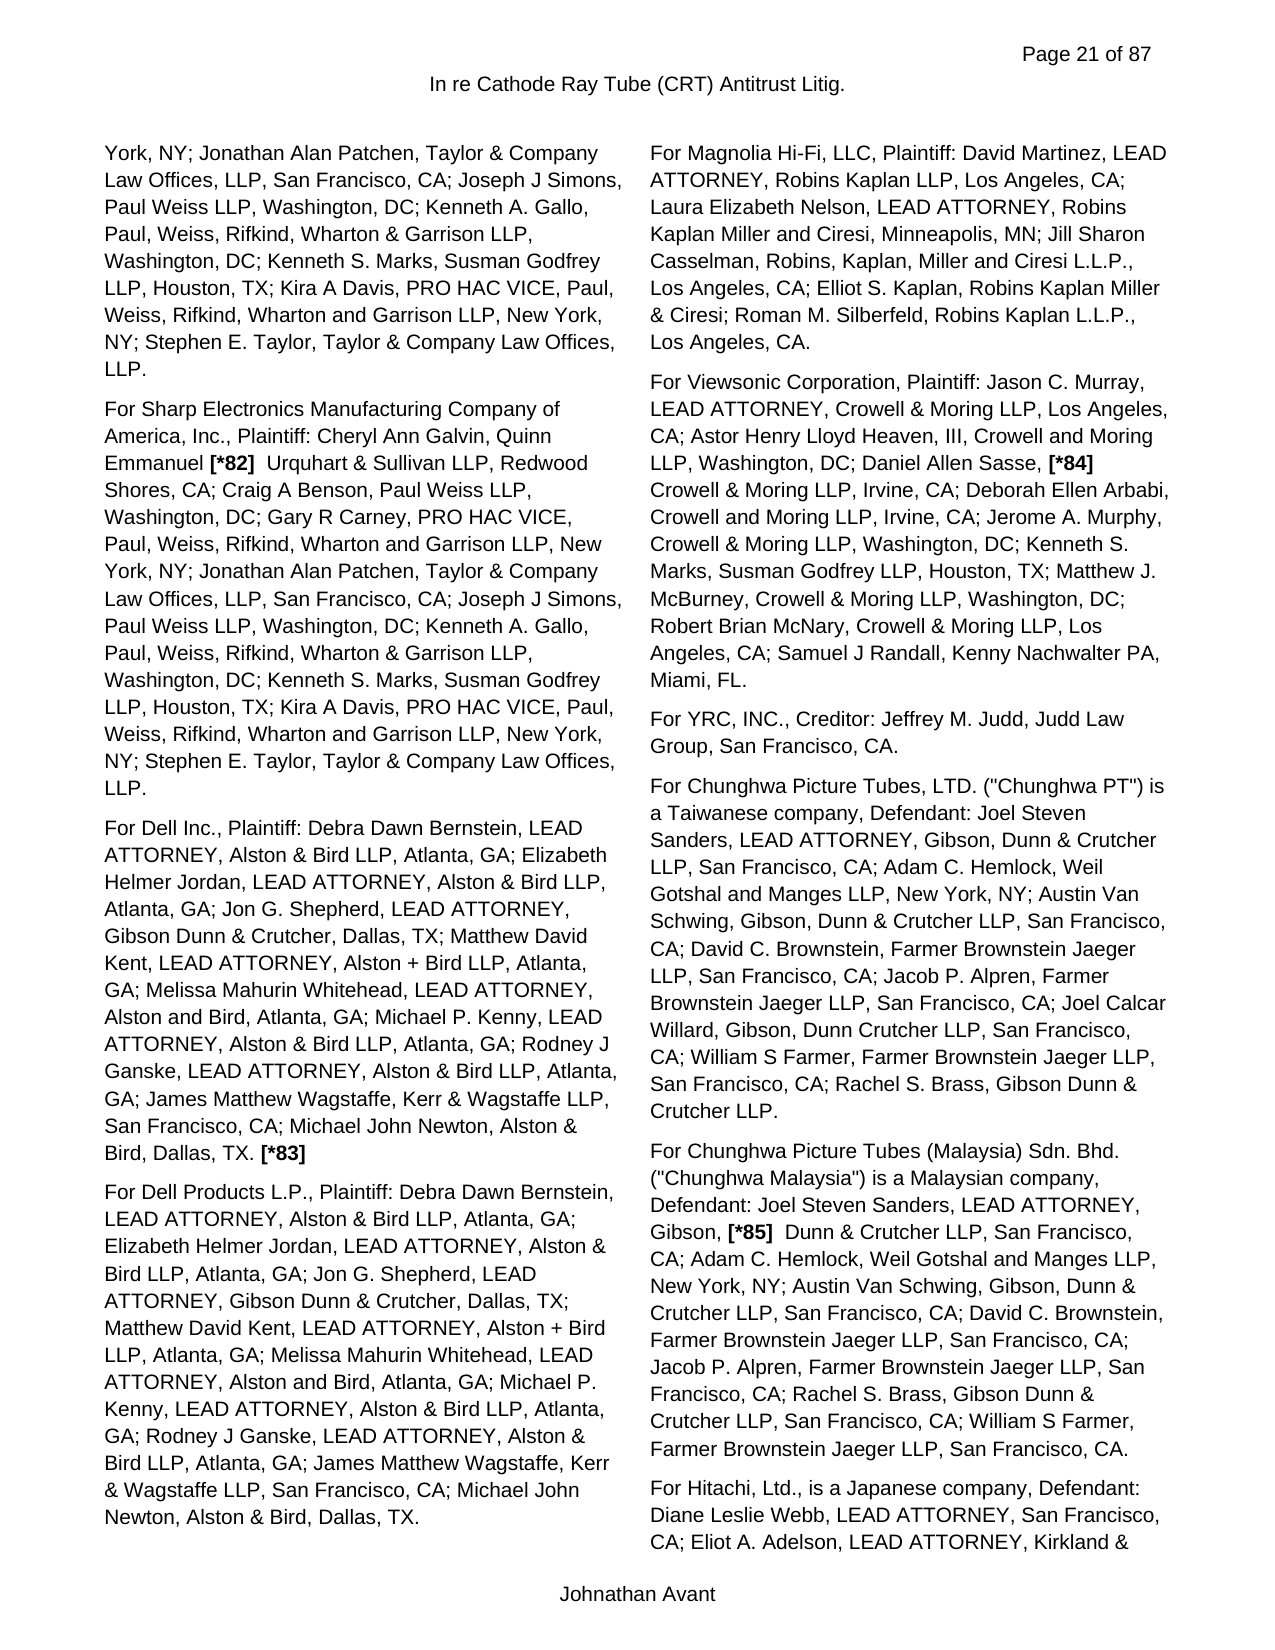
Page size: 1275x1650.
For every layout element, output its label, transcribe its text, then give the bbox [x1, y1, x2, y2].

text For Chunghwa Picture Tubes, LTD. ("Chunghwa PT") is a Taiwanese company, Defendant: Joel Steven Sanders, LEAD ATTORNEY, Gibson, Dunn & Crutcher LLP, San Francisco, CA; Adam C. Hemlock, Weil Gotshal and Manges LLP, New York, NY; Austin Van Schwing, Gibson, Dunn & Crutcher LLP, San Francisco, CA; David C. Brownstein, Farmer Brownstein Jaeger LLP, San Francisco, CA; Jacob P. Alpren, Farmer Brownstein Jaeger LLP, San Francisco, CA; Joel Calcar Willard, Gibson, Dunn Crutcher LLP, San Francisco, CA; William S Farmer, Farmer Brownstein Jaeger LLP, San Francisco, CA; Rachel S. Brass, Gibson Dunn & Crutcher LLP. [650, 771, 1171, 1123]
text For Viewsonic Corporation, Plaintiff: Jason C. Murray, LEAD ATTORNEY, Crowell & Moring LLP, Los Angeles, CA; Astor Henry Lloyd Heaven, III, Crowell and Moring LLP, Washington, DC; Daniel Allen Sasse, [*84] Crowell & Moring LLP, Irvine, CA; Deborah Ellen Arbabi, Crowell and Moring LLP, Irvine, CA; Jerome A. Murphy, Crowell & Moring LLP, Washington, DC; Kenneth S. Marks, Susman Godfrey LLP, Houston, TX; Matthew J. McBurney, Crowell & Moring LLP, Washington, DC; Robert Brian McNary, Crowell & Moring LLP, Los Angeles, CA; Samuel J Randall, Kenny Nachwalter PA, Miami, FL. [650, 367, 1171, 692]
text For Dell Inc., Plaintiff: Debra Dawn Bernstein, LEAD ATTORNEY, Alston & Bird LLP, Atlanta, GA; Elizabeth Helmer Jordan, LEAD ATTORNEY, Alston & Bird LLP, Atlanta, GA; Jon G. Shepherd, LEAD ATTORNEY, Gibson Dunn & Crutcher, Dallas, TX; Matthew David Kent, LEAD ATTORNEY, Alston + Bird LLP, Atlanta, GA; Melissa Mahurin Whitehead, LEAD ATTORNEY, Alston and Bird, Atlanta, GA; Michael P. Kenny, LEAD ATTORNEY, Alston & Bird LLP, Atlanta, GA; Rodney J Ganske, LEAD ATTORNEY, Alston & Bird LLP, Atlanta, GA; James Matthew Wagstaffe, Kerr & Wagstaffe LLP, San Francisco, CA; Michael John Newton, Alston & Bird, Dallas, TX. [*83] [104, 812, 625, 1164]
text For Chunghwa Picture Tubes (Malaysia) Sdn. Bhd. ("Chunghwa Malaysia") is a Malaysian company, Defendant: Joel Steven Sanders, LEAD ATTORNEY, Gibson, [*85] Dunn & Crutcher LLP, San Francisco, CA; Adam C. Hemlock, Weil Gotshal and Manges LLP, New York, NY; Austin Van Schwing, Gibson, Dunn & Crutcher LLP, San Francisco, CA; David C. Brownstein, Farmer Brownstein Jaeger LLP, San Francisco, CA; Jacob P. Alpren, Farmer Brownstein Jaeger LLP, San Francisco, CA; Rachel S. Brass, Gibson Dunn & Crutcher LLP, San Francisco, CA; William S Farmer, Farmer Brownstein Jaeger LLP, San Francisco, CA. [650, 1135, 1171, 1460]
text For Magnolia Hi-Fi, LLC, Plaintiff: David Martinez, LEAD ATTORNEY, Robins Kaplan LLP, Los Angeles, CA; Laura Elizabeth Nelson, LEAD ATTORNEY, Robins Kaplan Miller and Ciresi, Minneapolis, MN; Jill Sharon Casselman, Robins, Kaplan, Miller and Ciresi L.L.P., Los Angeles, CA; Elliot S. Kaplan, Robins Kaplan Miller & Ciresi; Roman M. Silberfeld, Robins Kaplan L.L.P., Los Angeles, CA. [650, 137, 1171, 354]
text For Dell Products L.P., Plaintiff: Debra Dawn Bernstein, LEAD ATTORNEY, Alston & Bird LLP, Atlanta, GA; Elizabeth Helmer Jordan, LEAD ATTORNEY, Alston & Bird LLP, Atlanta, GA; Jon G. Shepherd, LEAD ATTORNEY, Gibson Dunn & Crutcher, Dallas, TX; Matthew David Kent, LEAD ATTORNEY, Alston + Bird LLP, Atlanta, GA; Melissa Mahurin Whitehead, LEAD ATTORNEY, Alston and Bird, Atlanta, GA; Michael P. Kenny, LEAD ATTORNEY, Alston & Bird LLP, Atlanta, GA; Rodney J Ganske, LEAD ATTORNEY, Alston & Bird LLP, Atlanta, GA; James Matthew Wagstaffe, Kerr & Wagstaffe LLP, San Francisco, CA; Michael John Newton, Alston & Bird, Dallas, TX. [104, 1177, 625, 1529]
text For YRC, INC., Creditor: Jeffrey M. Judd, Judd Law Group, San Francisco, CA. [650, 704, 1171, 758]
text For Sharp Electronics Manufacturing Company of America, Inc., Plaintiff: Cheryl Ann Galvin, Quinn Emmanuel [*82] Urquhart & Sullivan LLP, Redwood Shores, CA; Craig A Benson, Paul Weiss LLP, Washington, DC; Gary R Carney, PRO HAC VICE, Paul, Weiss, Rifkind, Wharton and Garrison LLP, New York, NY; Jonathan Alan Patchen, Taylor & Company Law Offices, LLP, San Francisco, CA; Joseph J Simons, Paul Weiss LLP, Washington, DC; Kenneth A. Gallo, Paul, Weiss, Rifkind, Wharton & Garrison LLP, Washington, DC; Kenneth S. Marks, Susman Godfrey LLP, Houston, TX; Kira A Davis, PRO HAC VICE, Paul, Weiss, Rifkind, Wharton and Garrison LLP, New York, NY; Stephen E. Taylor, Taylor & Company Law Offices, LLP. [104, 394, 625, 800]
